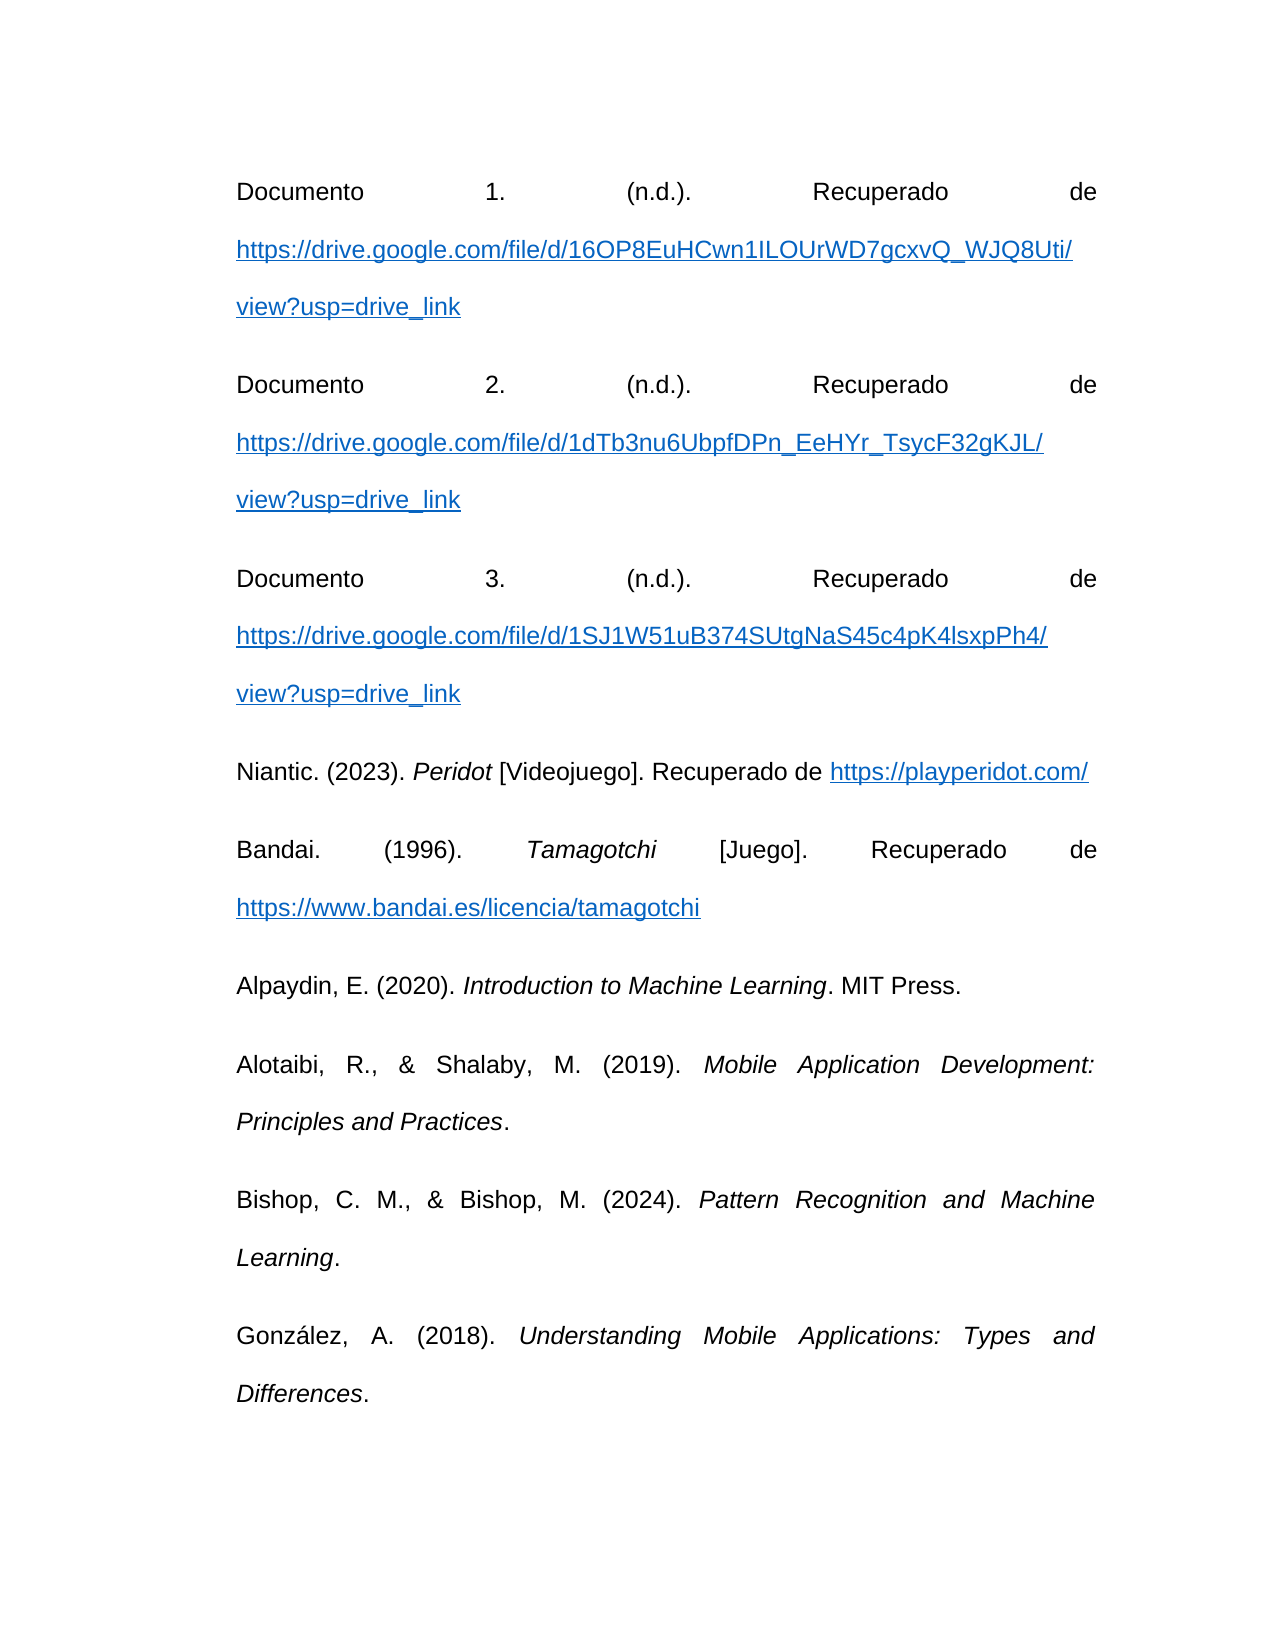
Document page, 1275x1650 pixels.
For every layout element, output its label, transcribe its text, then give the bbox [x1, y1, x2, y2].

text Documento 1. (n.d.). Recuperado de https://drive.google.com/file/d/16OP8EuHCwn1ILOUrWD7gcxvQ_WJQ8Uti/view?usp=drive_link [236, 177, 1098, 321]
text Alotaibi, R., & Shalaby, M. (2019). Mobile Application Development: Principles and Practices. [236, 1050, 1098, 1136]
text Documento 2. (n.d.). Recuperado de https://drive.google.com/file/d/1dTb3nu6UbpfDPn_EeHYr_TsycF32gKJL/view?usp=drive_link [236, 371, 1098, 514]
text González, A. (2018). Understanding Mobile Applications: Types and Differences. [236, 1321, 1098, 1408]
text Bandai. (1996). Tamagotchi [Juego]. Recuperado de https://www.bandai.es/licencia/tamagotchi [236, 836, 1098, 922]
text Niantic. (2023). Peridot [Videojuego]. Recuperado de https://playperidot.com/ [236, 757, 1098, 786]
text Alpaydin, E. (2020). Introduction to Machine Learning. MIT Press. [236, 971, 1098, 1000]
text Documento 3. (n.d.). Recuperado de https://drive.google.com/file/d/1SJ1W51uB374SUtgNaS45c4pK4lsxpPh4/view?usp=drive_link [236, 564, 1098, 708]
text Bishop, C. M., & Bishop, M. (2024). Pattern Recognition and Machine Learning. [236, 1186, 1098, 1272]
